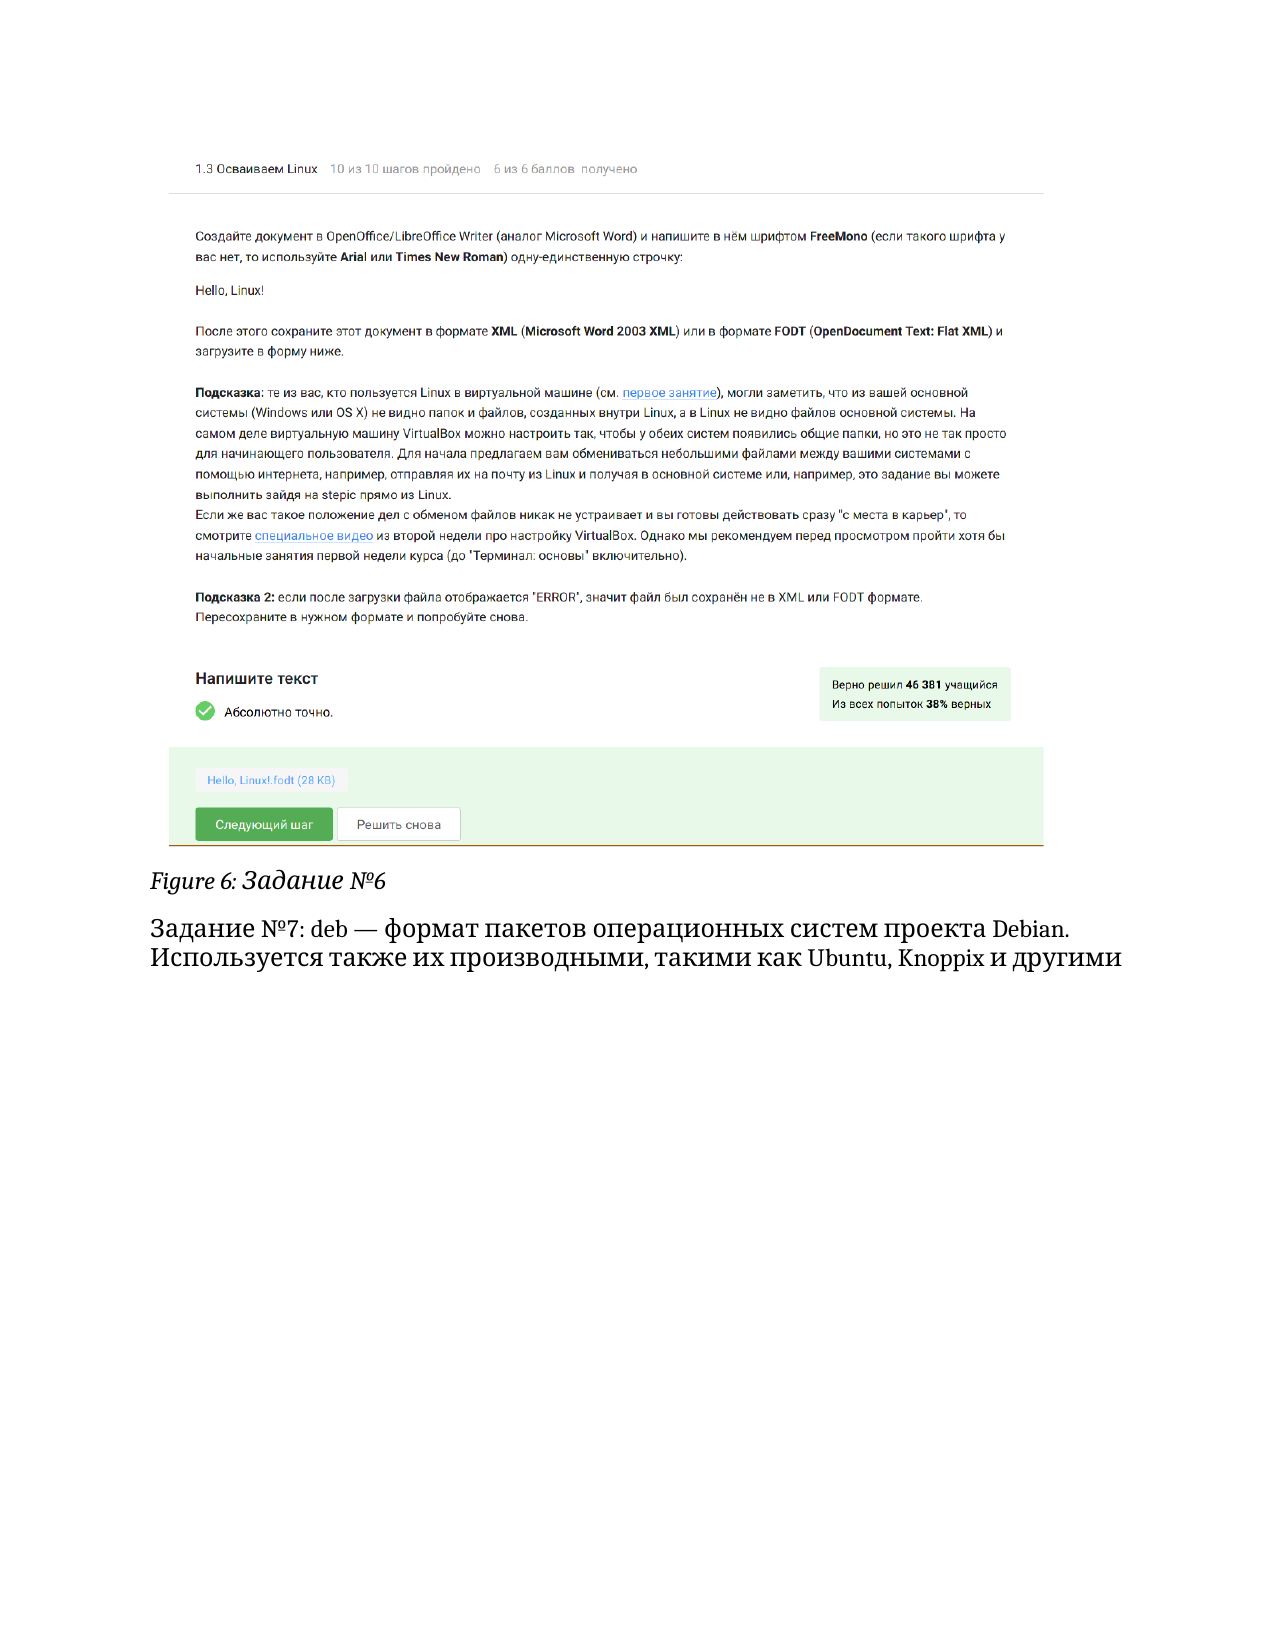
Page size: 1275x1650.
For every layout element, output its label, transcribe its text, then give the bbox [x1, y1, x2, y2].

text Задание №7: deb — формат пакетов операционных систем проекта Debian. Используется также их производными, такими как Ubuntu, Knoppix и другими [150, 915, 1125, 972]
picture [168, 150, 1044, 847]
text Figure 6: Задание №6 [150, 867, 1125, 896]
